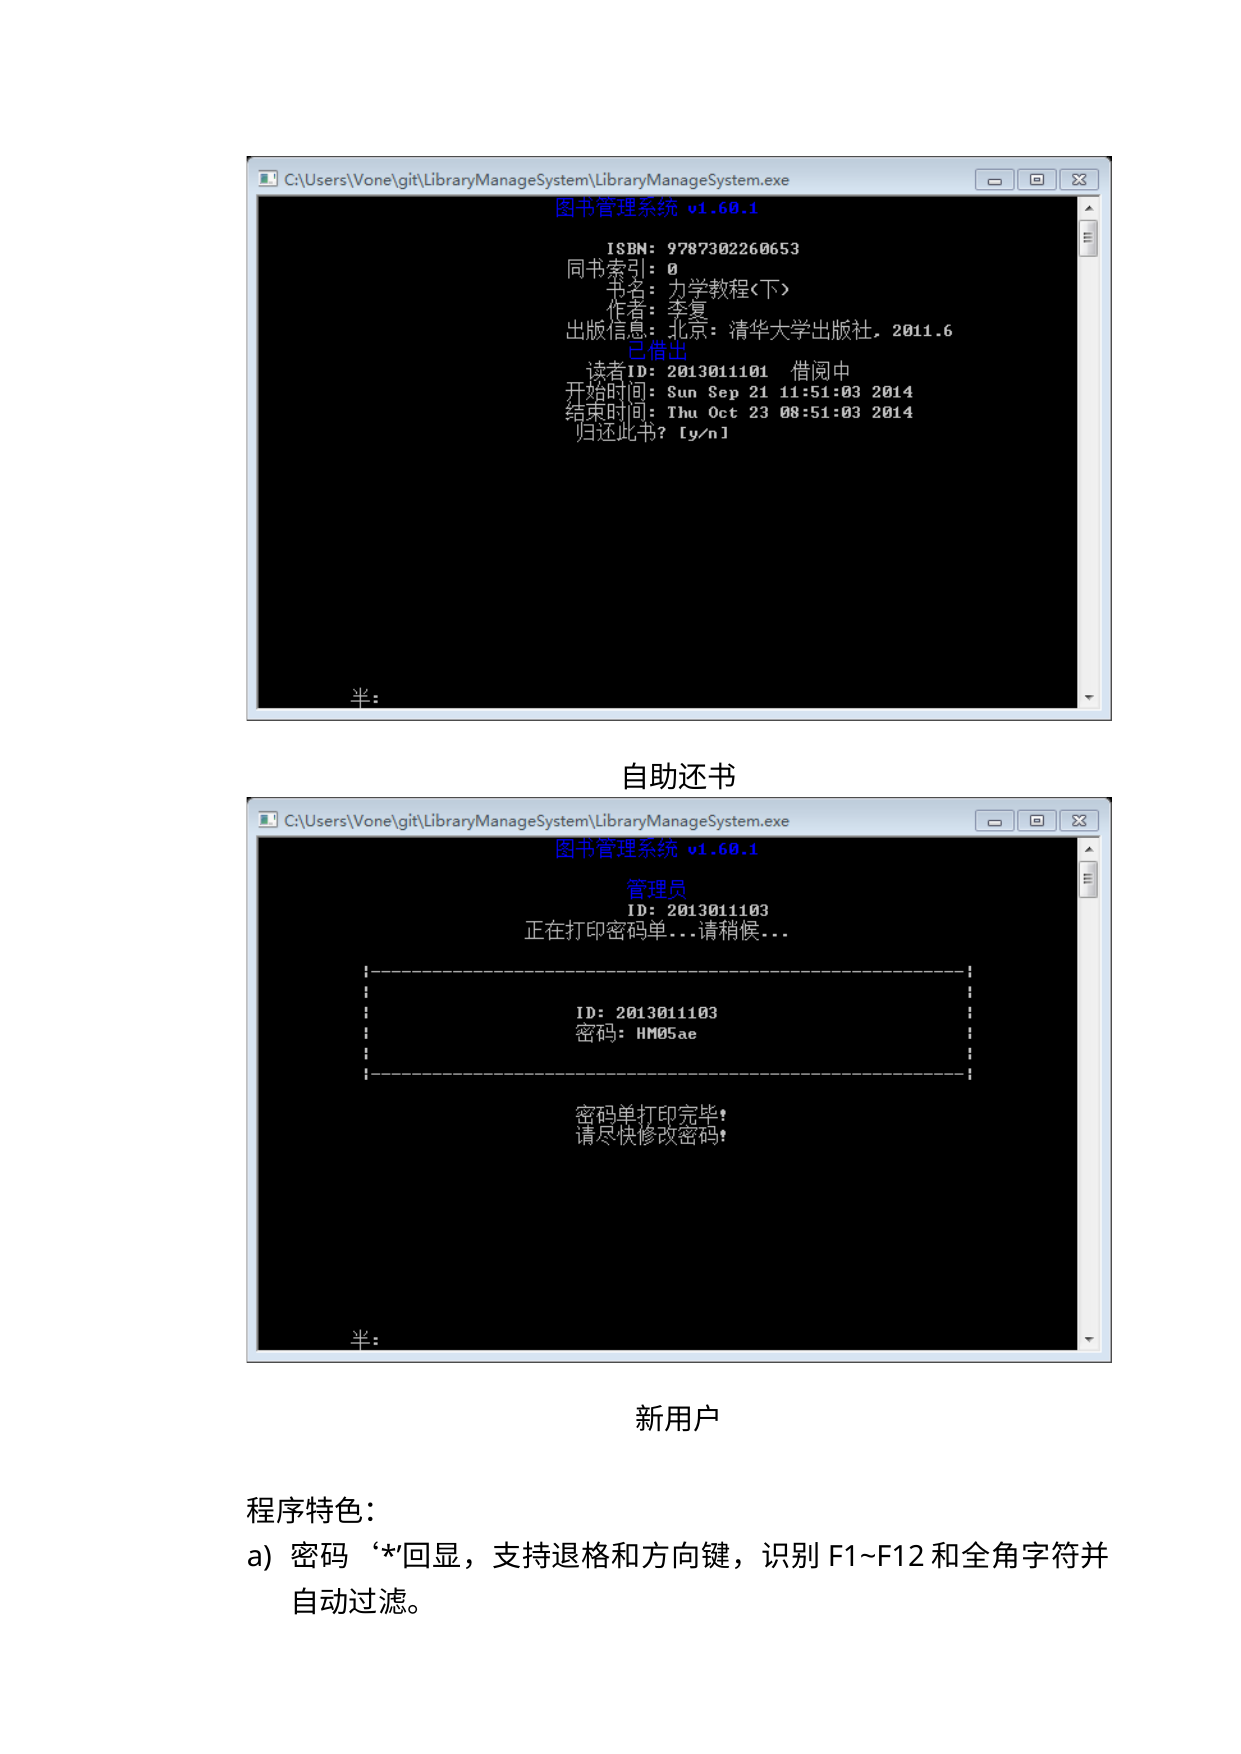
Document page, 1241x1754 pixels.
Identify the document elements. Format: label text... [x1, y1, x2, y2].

text 程序特色： [203, 1485, 1110, 1531]
text 自助还书 [247, 752, 1110, 797]
text 新用户 [247, 1394, 1110, 1439]
list 密码‘*’回显，支持退格和方向键，识别F1~F12和全角字符并自动过滤。 [247, 1531, 1110, 1623]
